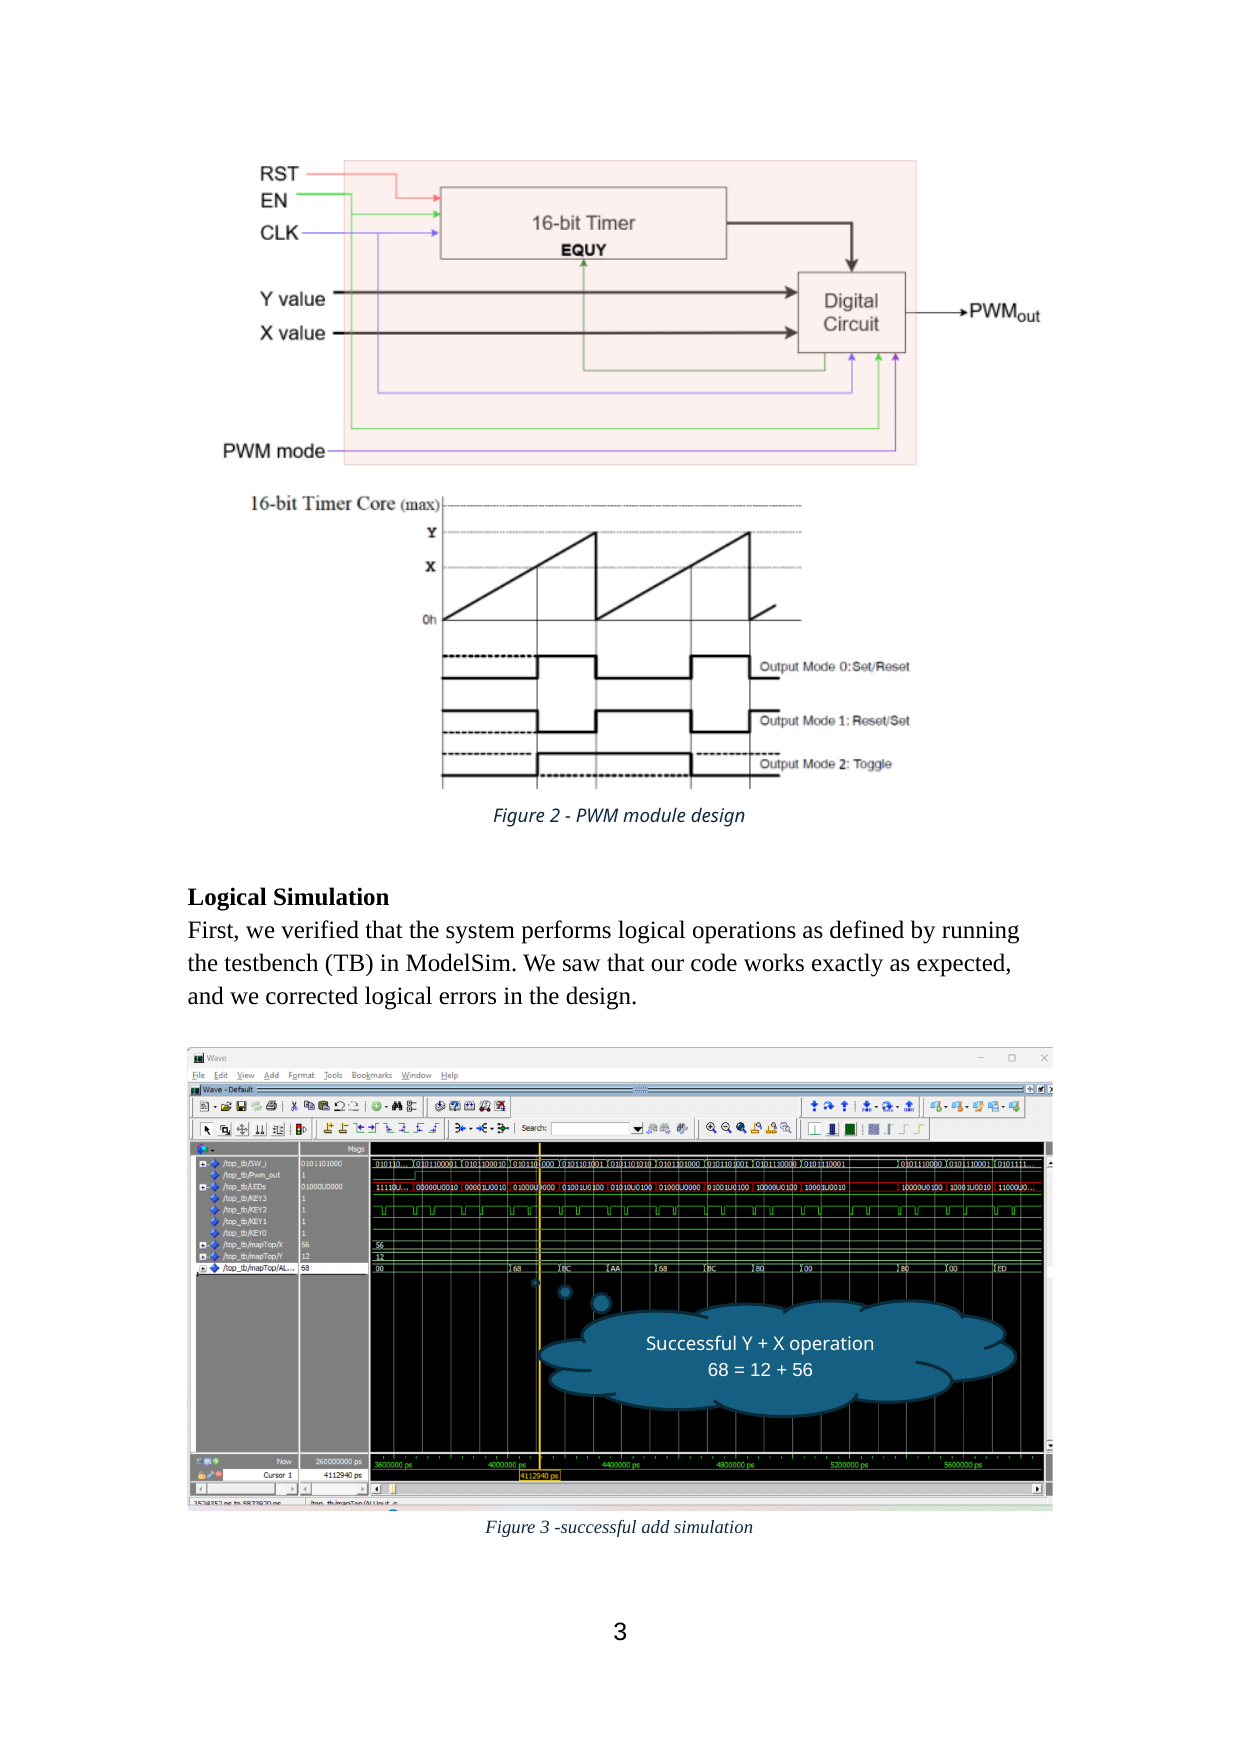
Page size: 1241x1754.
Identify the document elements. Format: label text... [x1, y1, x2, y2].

picture [187, 150, 1053, 798]
text First, we verified that the system performs logical operations as defined by running the testbench (TB) in ModelSim. We saw that our code works exactly as expected, and we corrected logical errors in the design. [187, 915, 1053, 1010]
text Logical Simulation [187, 882, 1053, 911]
text Figure 3 -successful add simulation [187, 1516, 1053, 1537]
picture [187, 1047, 1053, 1511]
